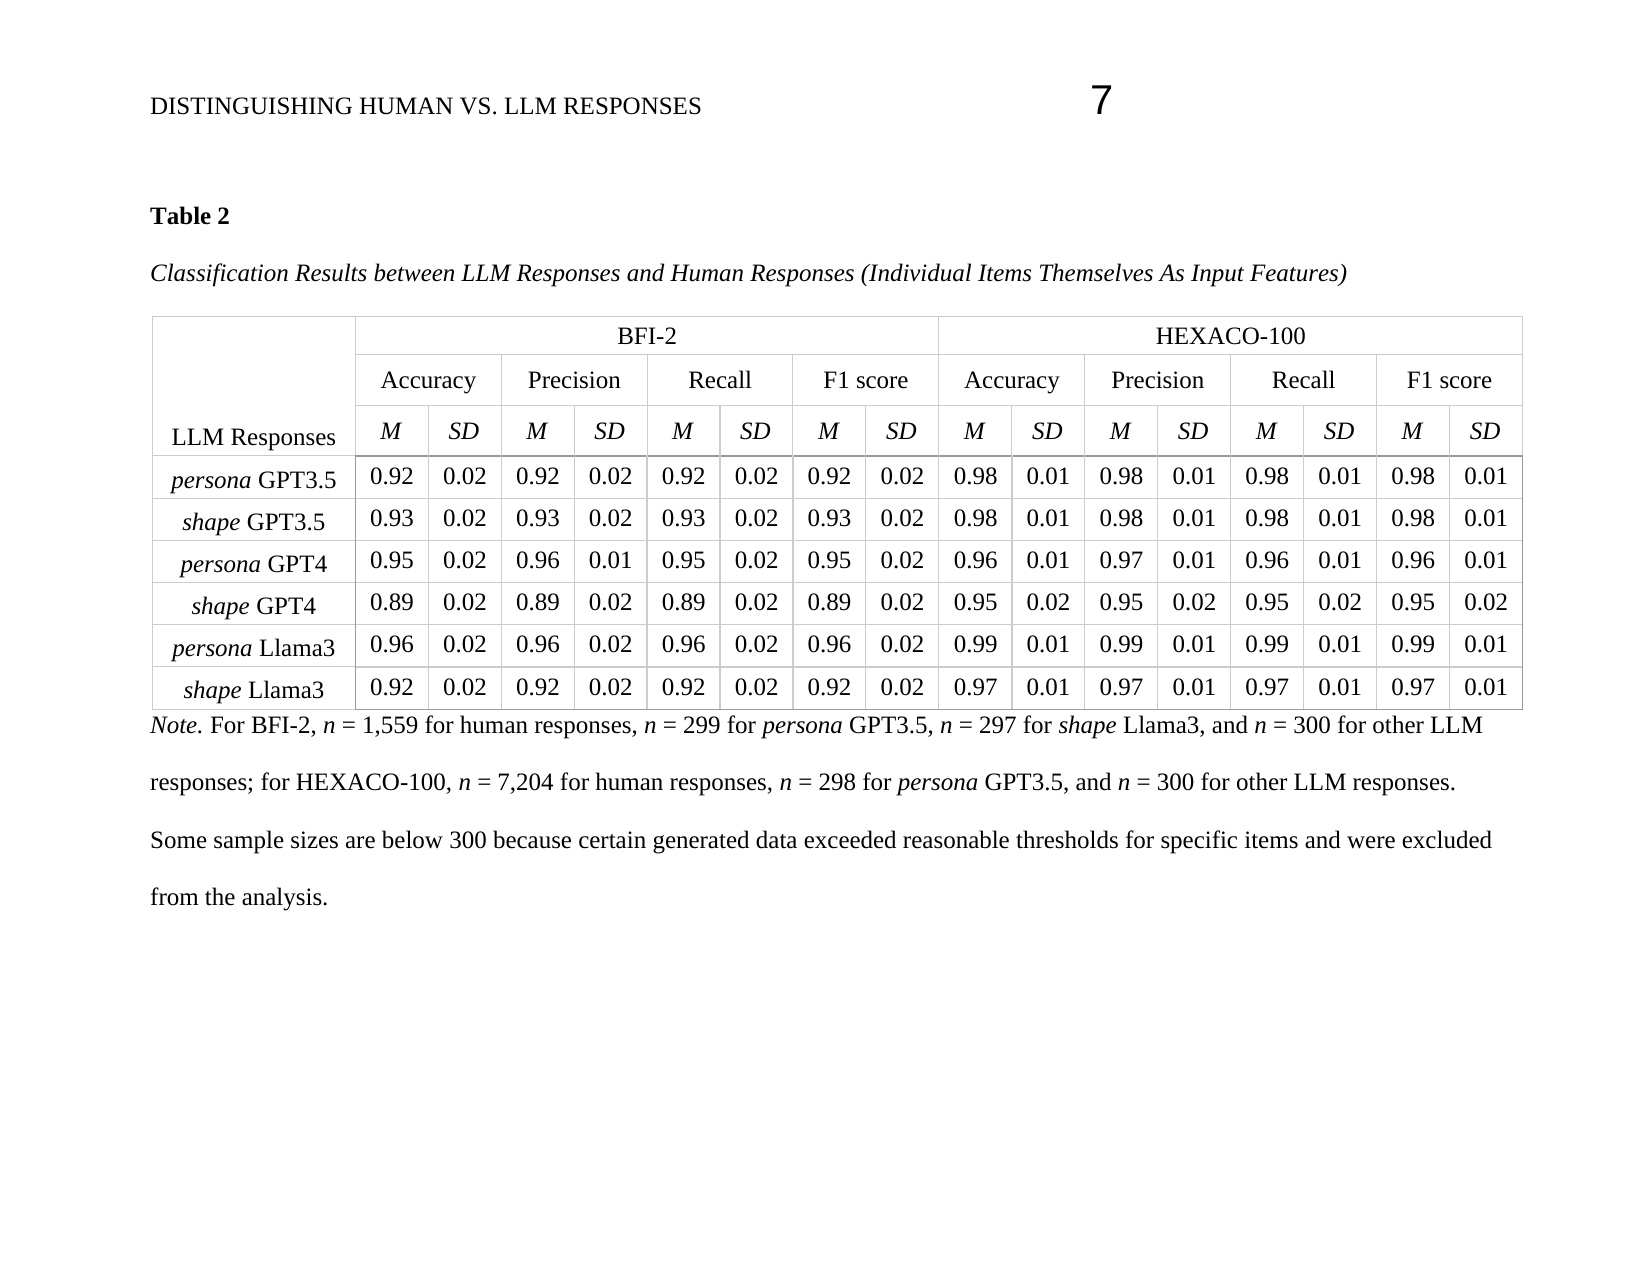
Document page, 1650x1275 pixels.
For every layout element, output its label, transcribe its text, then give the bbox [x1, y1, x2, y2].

table_cell 0.95 [939, 583, 1011, 624]
table_cell persona GPT4 [153, 541, 355, 582]
table_cell 0.98 [939, 457, 1011, 498]
table_cell Recall [648, 355, 792, 405]
table_cell 0.92 [502, 668, 574, 708]
table_cell SD [575, 406, 647, 455]
table_cell 0.02 [575, 499, 646, 540]
table_cell 0.02 [866, 625, 938, 666]
table_cell 0.02 [429, 541, 501, 582]
table_cell 0.02 [429, 457, 501, 498]
table_cell 0.98 [1085, 457, 1157, 498]
table_cell 0.96 [502, 625, 574, 666]
table_cell persona GPT3.5 [153, 456, 355, 498]
table_cell F1 score [1377, 355, 1522, 405]
table_cell 0.02 [429, 668, 501, 708]
table_cell 0.02 [866, 668, 938, 708]
table_cell 0.02 [1450, 583, 1522, 624]
table_cell shape GPT4 [153, 583, 355, 624]
table_cell 0.92 [794, 668, 865, 708]
table_cell M [502, 406, 574, 455]
table_cell 0.01 [1450, 668, 1522, 708]
table_cell 0.01 [1013, 541, 1084, 582]
table_cell 0.93 [502, 499, 574, 540]
table_cell M [1231, 406, 1303, 455]
table_cell M [939, 406, 1011, 455]
table_cell M [793, 406, 865, 455]
table_cell 0.99 [1231, 625, 1303, 666]
table_cell 0.01 [1013, 499, 1084, 540]
table_cell 0.92 [648, 668, 719, 708]
table_cell 0.01 [1158, 457, 1230, 498]
table_cell 0.02 [429, 625, 501, 666]
table_cell 0.98 [939, 499, 1011, 540]
table_cell 0.01 [1304, 541, 1376, 582]
table_header BFI-2 [356, 317, 938, 354]
table_cell 0.97 [1085, 541, 1157, 582]
table_cell 0.89 [356, 583, 428, 624]
table_cell 0.01 [1304, 499, 1376, 540]
table_cell 0.01 [1013, 457, 1084, 498]
table_cell 0.92 [502, 457, 574, 498]
table_cell SD [1304, 406, 1376, 455]
table_cell 0.02 [575, 583, 646, 624]
table_cell 0.93 [356, 499, 428, 540]
table_cell Recall [1231, 355, 1376, 405]
table_cell 0.89 [648, 583, 719, 624]
table_cell 0.99 [1085, 625, 1157, 666]
table_cell 0.98 [1377, 457, 1449, 498]
table_cell 0.01 [1304, 457, 1376, 498]
table_cell 0.01 [1158, 625, 1230, 666]
table_cell 0.01 [1304, 668, 1376, 708]
table_cell F1 score [793, 355, 938, 405]
table_cell 0.96 [1377, 541, 1449, 582]
table_cell 0.01 [1158, 668, 1230, 708]
table_cell 0.98 [1231, 457, 1303, 498]
table_cell 0.02 [721, 541, 792, 582]
table_cell persona Llama3 [153, 625, 355, 666]
table_cell 0.96 [502, 541, 574, 582]
table_cell 0.97 [939, 668, 1011, 708]
table_cell 0.95 [356, 541, 428, 582]
table_cell 0.95 [1085, 583, 1157, 624]
table_cell 0.98 [1377, 499, 1449, 540]
table_cell 0.02 [1158, 583, 1230, 624]
table_cell 0.02 [575, 457, 646, 498]
table_cell 0.01 [1450, 457, 1522, 498]
table_cell 0.01 [1158, 541, 1230, 582]
table_cell 0.98 [1085, 499, 1157, 540]
table_cell 0.01 [1013, 625, 1084, 666]
table_cell Accuracy [939, 355, 1084, 405]
table_cell 0.93 [794, 499, 865, 540]
table_header LLM Responses [153, 317, 355, 455]
table_cell SD [1450, 406, 1522, 455]
table_cell 0.01 [575, 541, 646, 582]
table_cell SD [429, 406, 501, 455]
table_cell 0.92 [356, 668, 428, 708]
table_cell 0.96 [356, 625, 428, 666]
table_cell 0.02 [866, 457, 938, 498]
table_cell 0.02 [721, 625, 792, 666]
table_cell 0.92 [356, 457, 428, 498]
table_cell Accuracy [356, 355, 501, 405]
table_cell 0.02 [1304, 583, 1376, 624]
text Note. For BFI-2, n = 1,559 for human responses, n = 299 for persona GPT3.5, n = 297 for shape Llama3, and n = 300 for other LLM responses; for HEXACO-100, n = 7,204 for human responses, n = 298 for persona GPT3.5, and n = 300 for other LLM responses. Some sample sizes are below 300 because certain generated data exceeded reasonable thresholds for specific items and were excluded from the analysis. [150, 710, 1500, 911]
table_cell SD [721, 406, 792, 455]
table_cell M [1085, 406, 1157, 455]
table_cell 0.02 [575, 668, 646, 708]
table_cell 0.02 [721, 499, 792, 540]
table_cell shape GPT3.5 [153, 499, 355, 540]
table_cell 0.97 [1231, 668, 1303, 708]
table_cell 0.97 [1377, 668, 1449, 708]
table_cell 0.93 [648, 499, 719, 540]
table_cell 0.96 [794, 625, 865, 666]
table_cell 0.01 [1450, 625, 1522, 666]
table_cell SD [866, 406, 938, 455]
table_cell SD [1158, 406, 1230, 455]
table_cell 0.02 [721, 457, 792, 498]
table_cell 0.96 [939, 541, 1011, 582]
table_cell 0.01 [1304, 625, 1376, 666]
table_cell 0.02 [1013, 583, 1084, 624]
table_cell 0.97 [1085, 668, 1157, 708]
table_cell 0.01 [1450, 541, 1522, 582]
table_cell 0.96 [648, 625, 719, 666]
table_cell 0.01 [1013, 668, 1084, 708]
table_cell 0.98 [1231, 499, 1303, 540]
table_cell M [648, 406, 719, 455]
table_cell 0.02 [721, 583, 792, 624]
table_cell M [1377, 406, 1449, 455]
table_cell 0.02 [866, 541, 938, 582]
text Classification Results between LLM Responses and Human Responses (Individual Items Themselves As Input Features) [150, 258, 1500, 287]
table_cell 0.89 [794, 583, 865, 624]
table_cell 0.02 [575, 625, 646, 666]
table_cell 0.92 [794, 457, 865, 498]
table_cell 0.02 [429, 499, 501, 540]
table_cell 0.02 [866, 583, 938, 624]
table_cell 0.99 [939, 625, 1011, 666]
table_cell 0.99 [1377, 625, 1449, 666]
table_cell M [356, 406, 428, 455]
text Table 2 [150, 201, 1500, 230]
table_cell 0.02 [721, 668, 792, 708]
table_cell SD [1012, 406, 1084, 455]
table_cell Precision [502, 355, 647, 405]
table_cell 0.95 [1377, 583, 1449, 624]
table_cell 0.95 [794, 541, 865, 582]
table_cell 0.01 [1158, 499, 1230, 540]
table_cell 0.02 [866, 499, 938, 540]
table_header HEXACO-100 [939, 317, 1522, 354]
table_cell 0.01 [1450, 499, 1522, 540]
table_cell Precision [1085, 355, 1230, 405]
table_cell 0.92 [648, 457, 719, 498]
table_cell 0.95 [1231, 583, 1303, 624]
table_cell 0.96 [1231, 541, 1303, 582]
table_cell 0.95 [648, 541, 719, 582]
table_cell 0.02 [429, 583, 501, 624]
table_cell shape Llama3 [153, 667, 355, 708]
table_cell 0.89 [502, 583, 574, 624]
